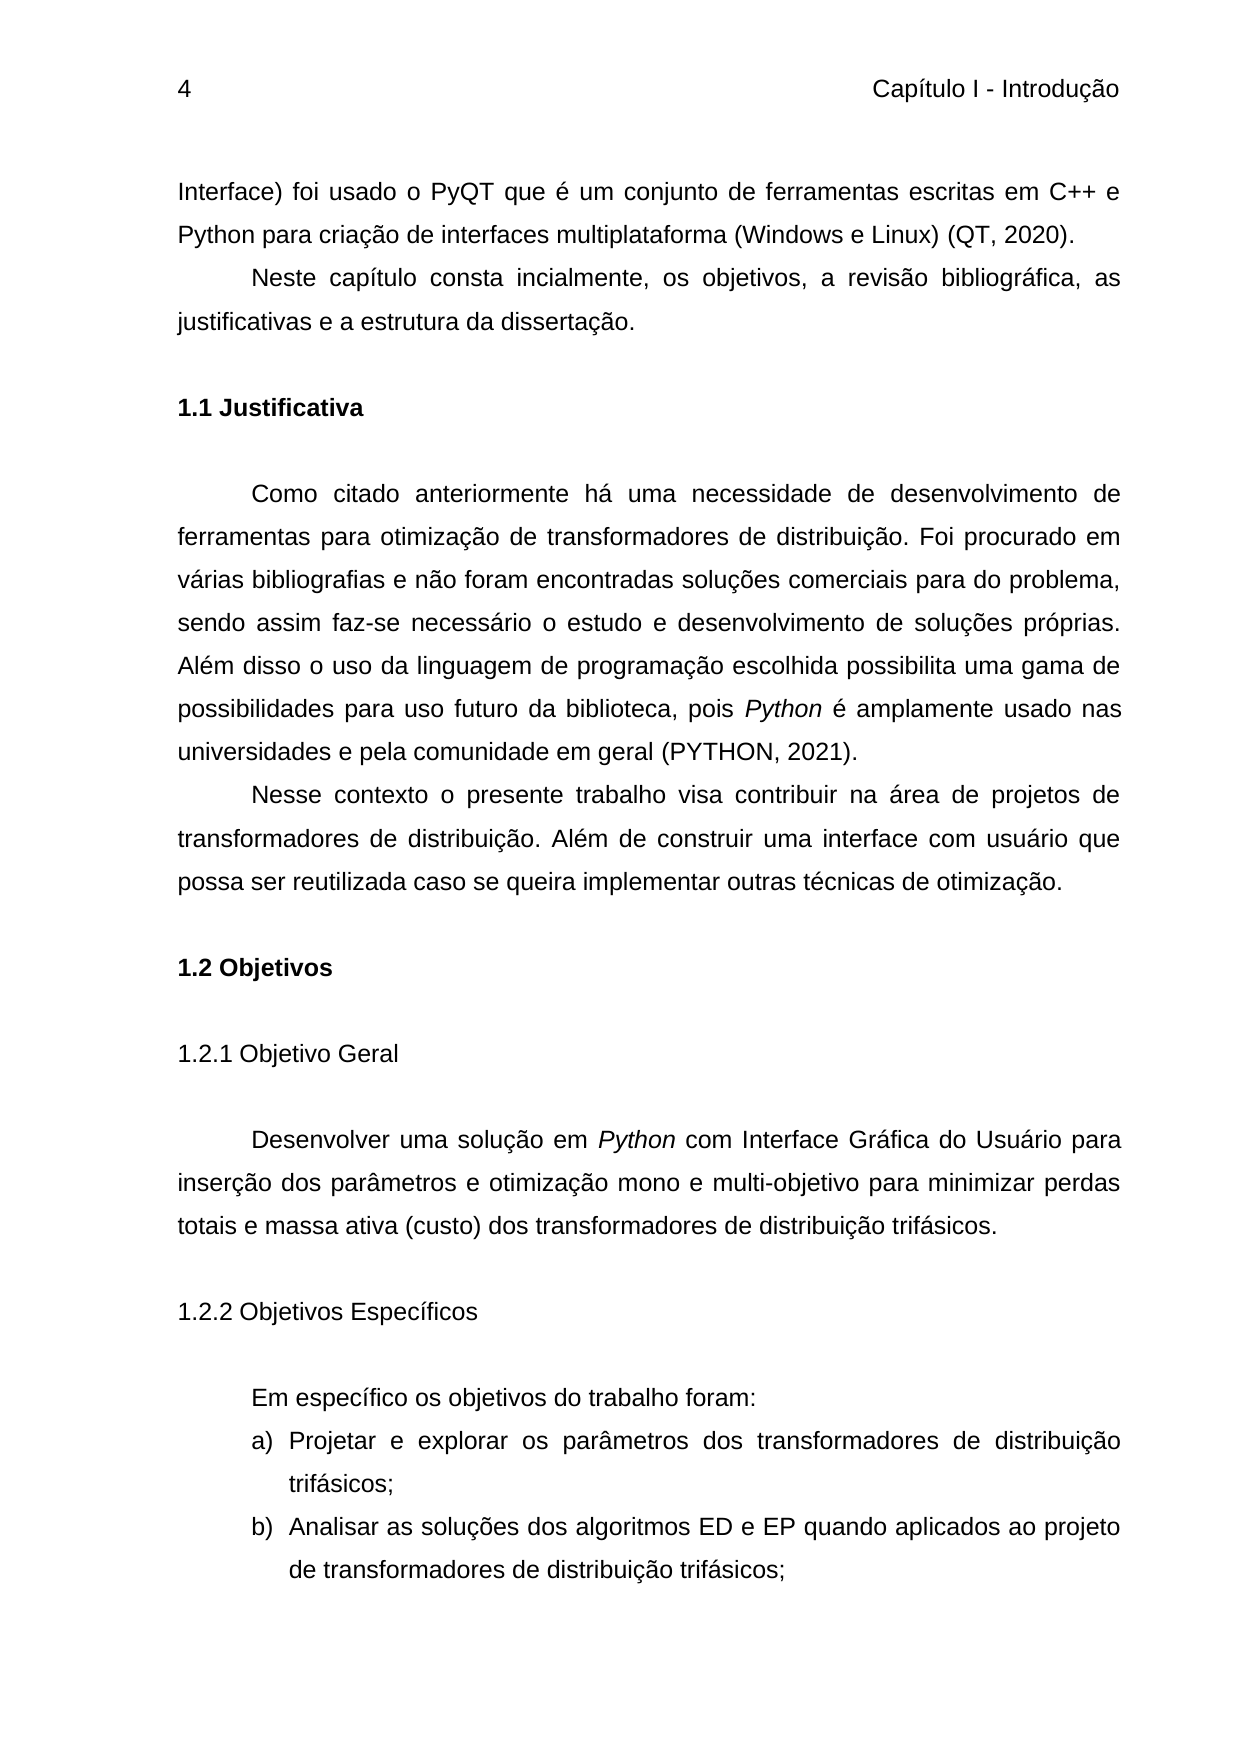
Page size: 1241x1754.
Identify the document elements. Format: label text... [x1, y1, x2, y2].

text Em específico os objetivos do trabalho foram: [177, 1383, 1122, 1412]
list Projetar e explorar os parâmetros dos transformadores de distribuição trifásicos; [251, 1426, 1122, 1498]
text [177, 177, 1122, 249]
text Como citado anteriormente há uma necessidade de desenvolvimento de ferramentas para otimização de transformadores de distribuição. Foi procurado em várias bibliografias e não foram encontradas soluções comerciais para do problema, sendo assim faz-se necessário o estudo e desenvolvimento de soluções próprias. Além disso o uso da linguagem de programação escolhida possibilita uma gama de possibilidades para uso futuro da biblioteca, pois Python é amplamente usado nas universidades e pela comunidade em geral . [177, 479, 1122, 766]
text Objetivo Geral [177, 1039, 1122, 1068]
text Neste capítulo consta incialmente, os objetivos, a revisão bibliográfica, as justificativas e a estrutura da dissertação. [177, 263, 1122, 335]
text Desenvolver uma solução em Python com Interface Gráfica do Usuário para inserção dos parâmetros e otimização mono e multi-objetivo para minimizar perdas totais e massa ativa (custo) dos transformadores de distribuição trifásicos. [177, 1125, 1122, 1240]
text Objetivos Específicos [177, 1297, 1122, 1326]
list Analisar as soluções dos algoritmos ED e EP quando aplicados ao projeto de transformadores de distribuição trifásicos; [251, 1512, 1122, 1584]
text Justificativa [177, 393, 1122, 422]
text Nesse contexto o presente trabalho visa contribuir na área de projetos de transformadores de distribuição. Além de construir uma interface com usuário que possa ser reutilizada caso se queira implementar outras técnicas de otimização. [177, 781, 1122, 896]
text Objetivos [177, 953, 1122, 982]
